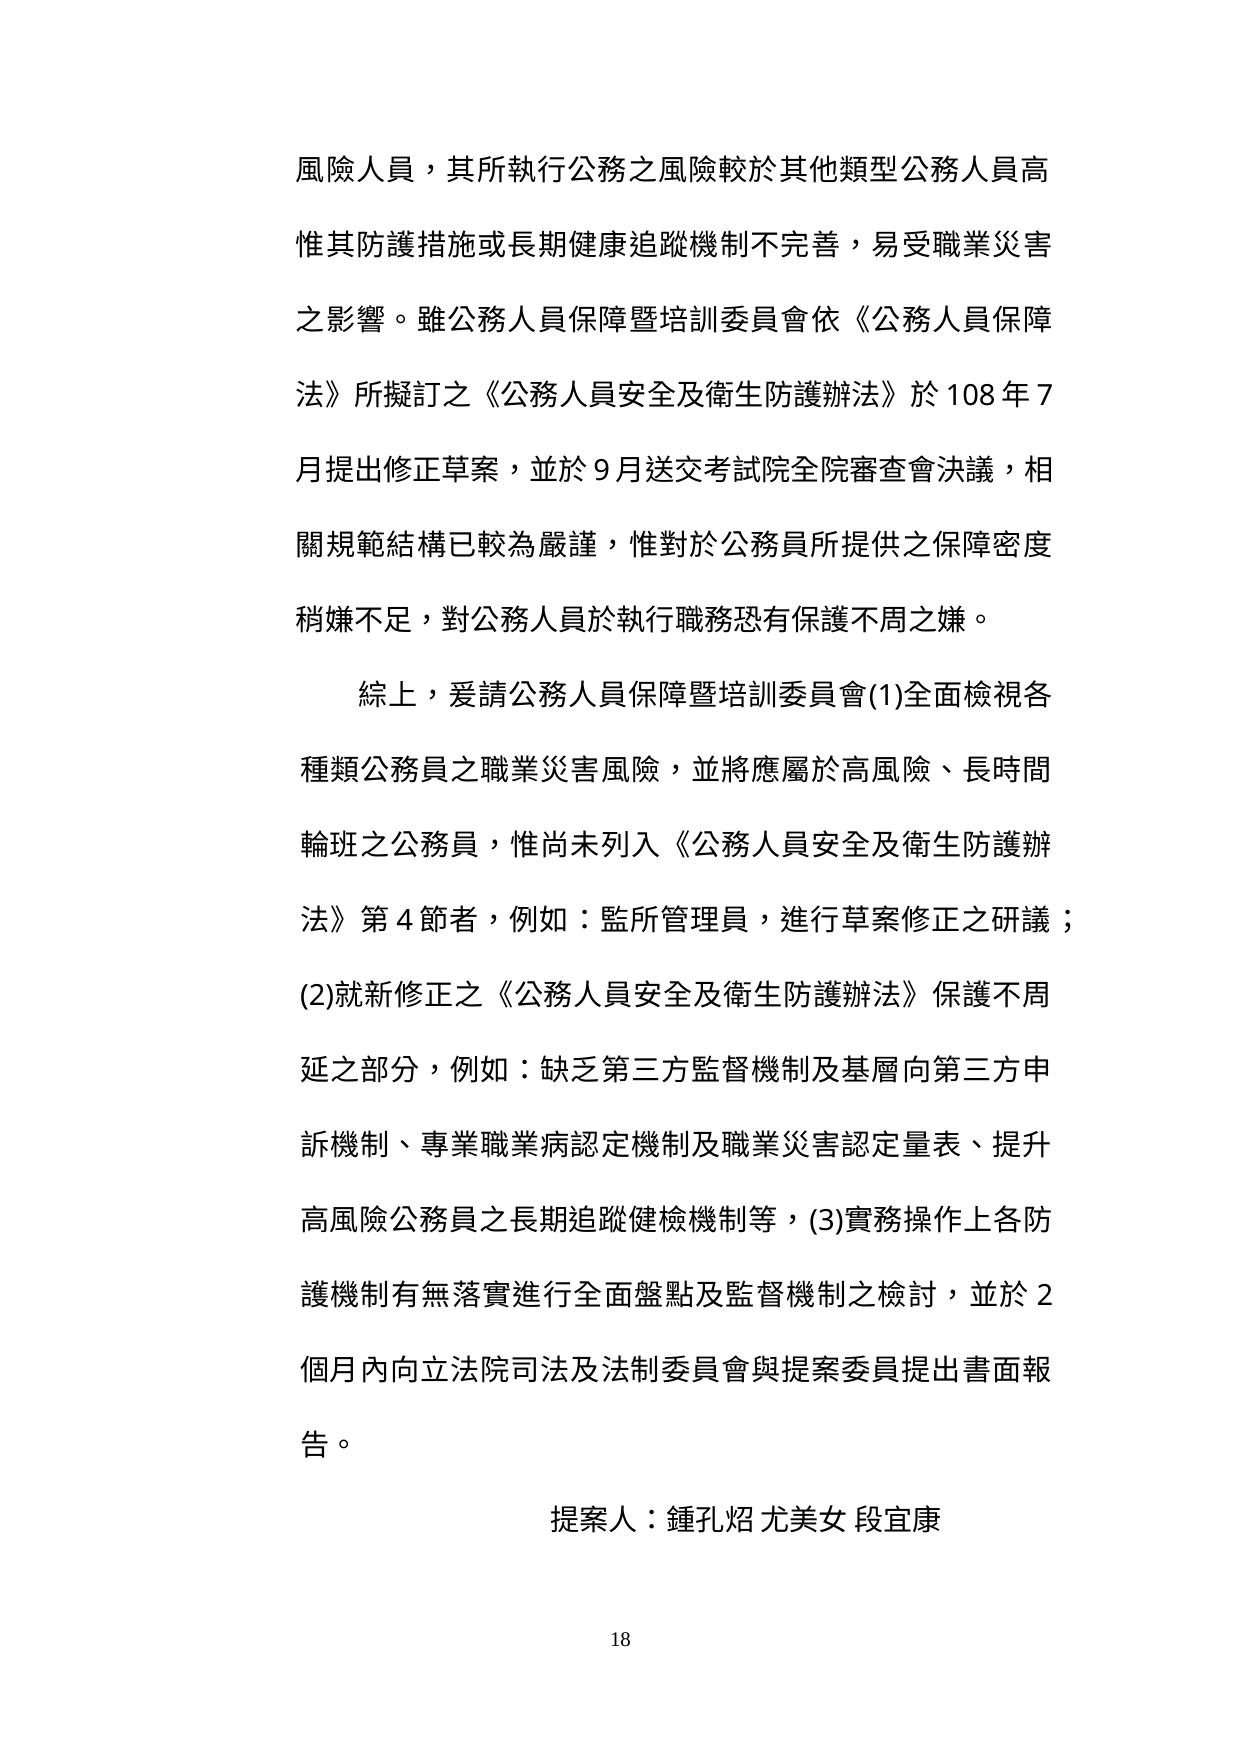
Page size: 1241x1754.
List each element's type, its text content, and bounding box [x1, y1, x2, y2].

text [237, 130, 1053, 655]
text 綜上，爰請公務人員保障暨培訓委員會(1)全面檢視各種類公務員之職業災害風險，並將應屬於高風險、長時間輪班之公務員，惟尚未列入《公務人員安全及衛生防護辦法》第4節者，例如：監所管理員，進行草案修正之研議；(2)就新修正之《公務人員安全及衛生防護辦法》保護不周延之部分，例如：缺乏第三方監督機制及基層向第三方申訴機制、專業職業病認定機制及職業災害認定量表、提升高風險公務員之長期追蹤健檢機制等，(3)實務操作上各防護機制有無落實進行全面盤點及監督機制之檢討，並於2個月內向立法院司法及法制委員會與提案委員提出書面報告。 [300, 655, 1053, 1480]
text 提案人：鍾孔炤 尤美女 段宜康 [550, 1480, 1088, 1555]
